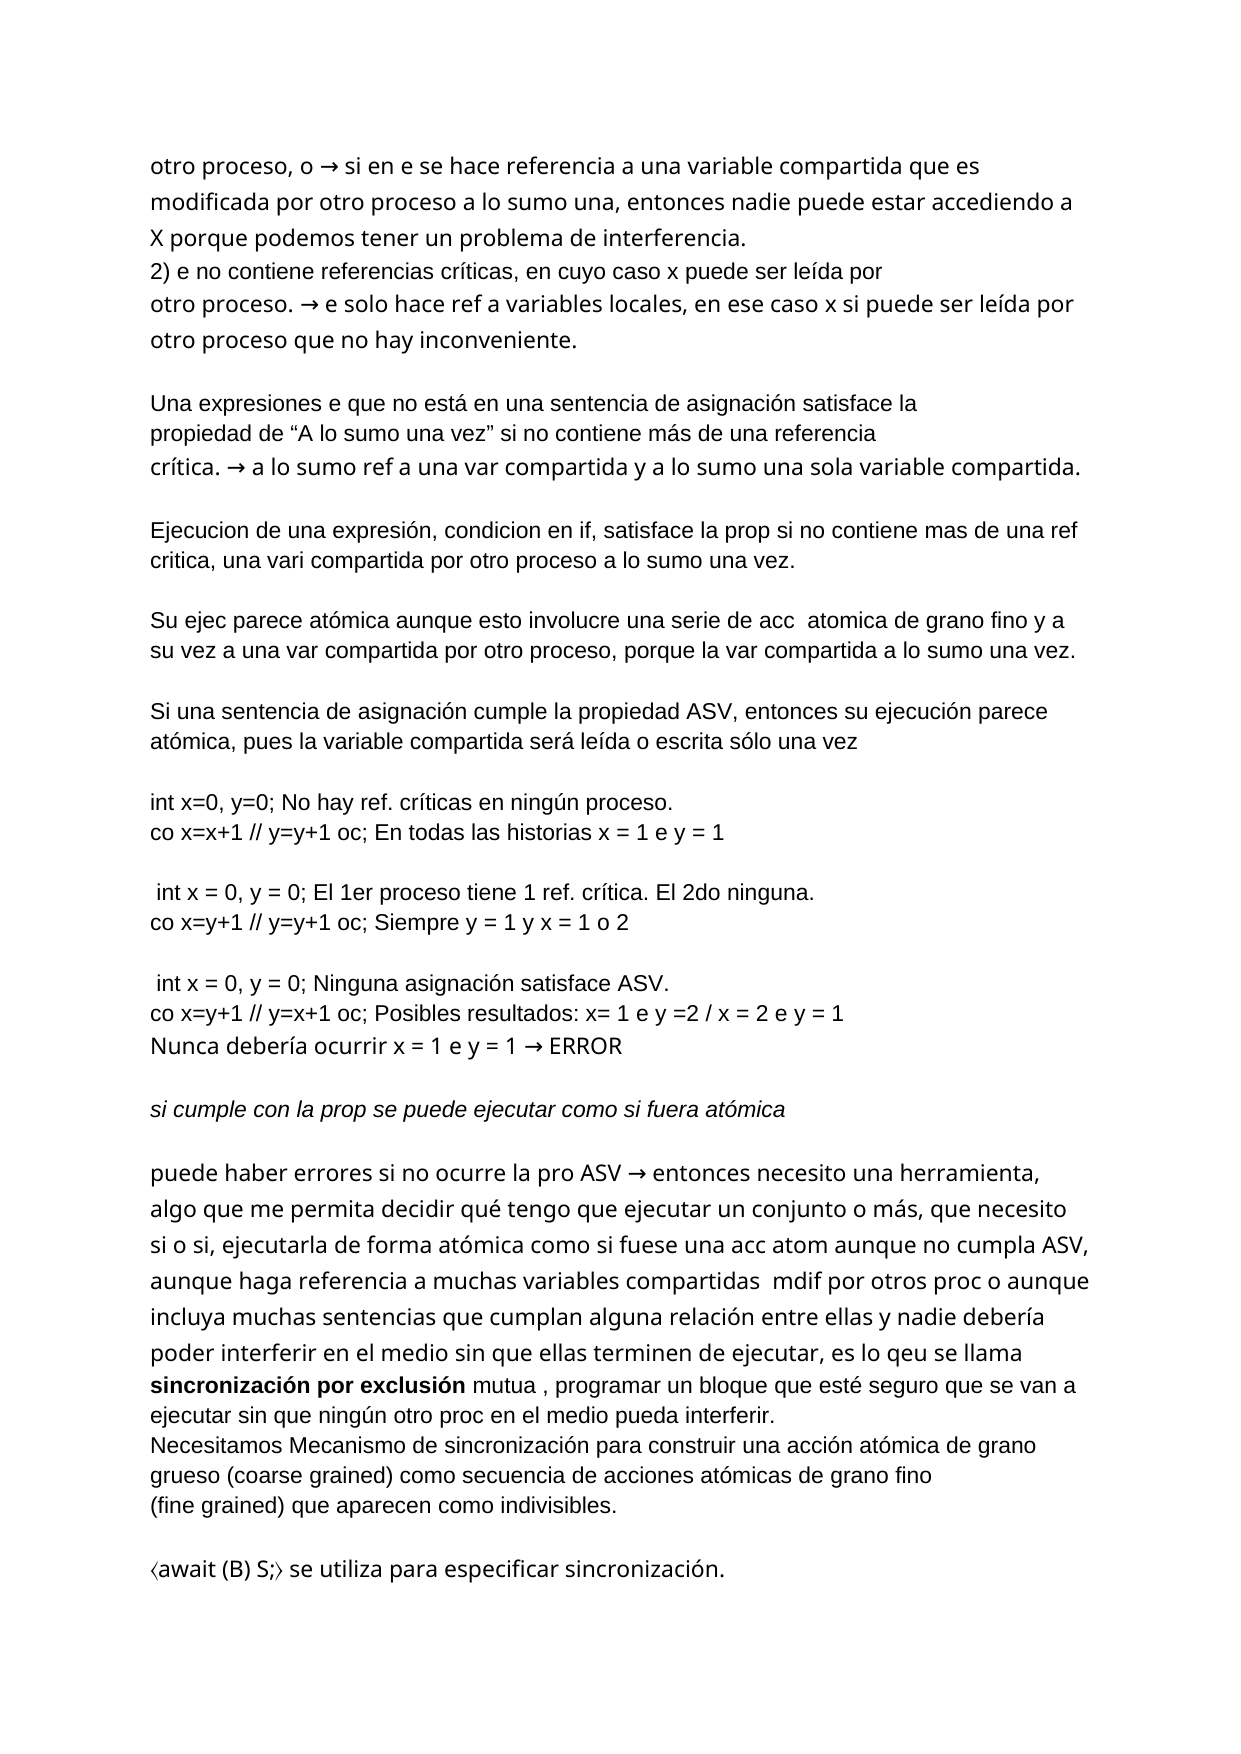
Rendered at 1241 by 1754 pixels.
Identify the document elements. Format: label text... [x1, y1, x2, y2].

text co x=y+1 // y=x+1 oc; Posibles resultados: x= 1 e y =2 / x = 2 e y = 1 [150, 1000, 1090, 1026]
text si cumple con la prop se puede ejecutar como si fuera atómica [150, 1096, 1090, 1123]
text (fine grained) que aparecen como indivisibles. [150, 1492, 1090, 1519]
text crítica. → a lo sumo ref a una var compartida y a lo sumo una sola variable compartida. [150, 451, 1090, 482]
text co x=y+1 // y=y+1 oc; Siempre y = 1 y x = 1 o 2 [150, 909, 1090, 936]
text Su ejec parece atómica aunque esto involucre una serie de acc atomica de grano fino y a su vez a una var compartida por otro proceso, porque la var compartida a lo sumo una vez. [150, 607, 1090, 664]
text 2) e no contiene referencias críticas, en cuyo caso x puede ser leída por [150, 258, 1090, 284]
text 〈await (B) S;〉 se utiliza para especificar sincronización. [150, 1553, 1090, 1584]
text Una expresiones e que no está en una sentencia de asignación satisface la [150, 390, 1090, 416]
text Necesitamos Mecanismo de sincronización para construir una acción atómica de grano [150, 1432, 1090, 1458]
text Si una sentencia de asignación cumple la propiedad ASV, entonces su ejecución parece atómica, pues la variable compartida será leída o escrita sólo una vez [150, 698, 1090, 754]
text int x = 0, y = 0; Ninguna asignación satisface ASV. [150, 970, 1090, 996]
text propiedad de “A lo sumo una vez” si no contiene más de una referencia [150, 420, 1090, 447]
text Ejecucion de una expresión, condicion en if, satisface la prop si no contiene mas de una ref critica, una vari compartida por otro proceso a lo sumo una vez. [150, 517, 1090, 573]
text grueso (coarse grained) como secuencia de acciones atómicas de grano fino [150, 1462, 1090, 1488]
text Nunca debería ocurrir x = 1 e y = 1 → ERROR [150, 1030, 1090, 1061]
text otro proceso, o → si en e se hace referencia a una variable compartida que es modificada por otro proceso a lo sumo una, entonces nadie puede estar accediendo a X porque podemos tener un problema de interferencia. [150, 150, 1090, 253]
text puede haber errores si no ocurre la pro ASV → entonces necesito una herramienta, algo que me permita decidir qué tengo que ejecutar un conjunto o más, que necesito si o si, ejecutarla de forma atómica como si fuese una acc atom aunque no cumpla ASV, aunque haga referencia a muchas variables compartidas mdif por otros proc o aunque incluya muchas sentencias que cumplan alguna relación entre ellas y nadie debería poder interferir en el medio sin que ellas terminen de ejecutar, es lo qeu se llama sincronización por exclusión mutua , programar un bloque que esté seguro que se van a ejecutar sin que ningún otro proc en el medio pueda interferir. [150, 1157, 1090, 1428]
text int x=0, y=0; No hay ref. críticas en ningún proceso. [150, 788, 1090, 815]
text int x = 0, y = 0; El 1er proceso tiene 1 ref. crítica. El 2do ninguna. [150, 879, 1090, 906]
text co x=x+1 // y=y+1 oc; En todas las historias x = 1 e y = 1 [150, 819, 1090, 845]
text otro proceso. → e solo hace ref a variables locales, en ese caso x si puede ser leída por otro proceso que no hay inconveniente. [150, 288, 1090, 355]
